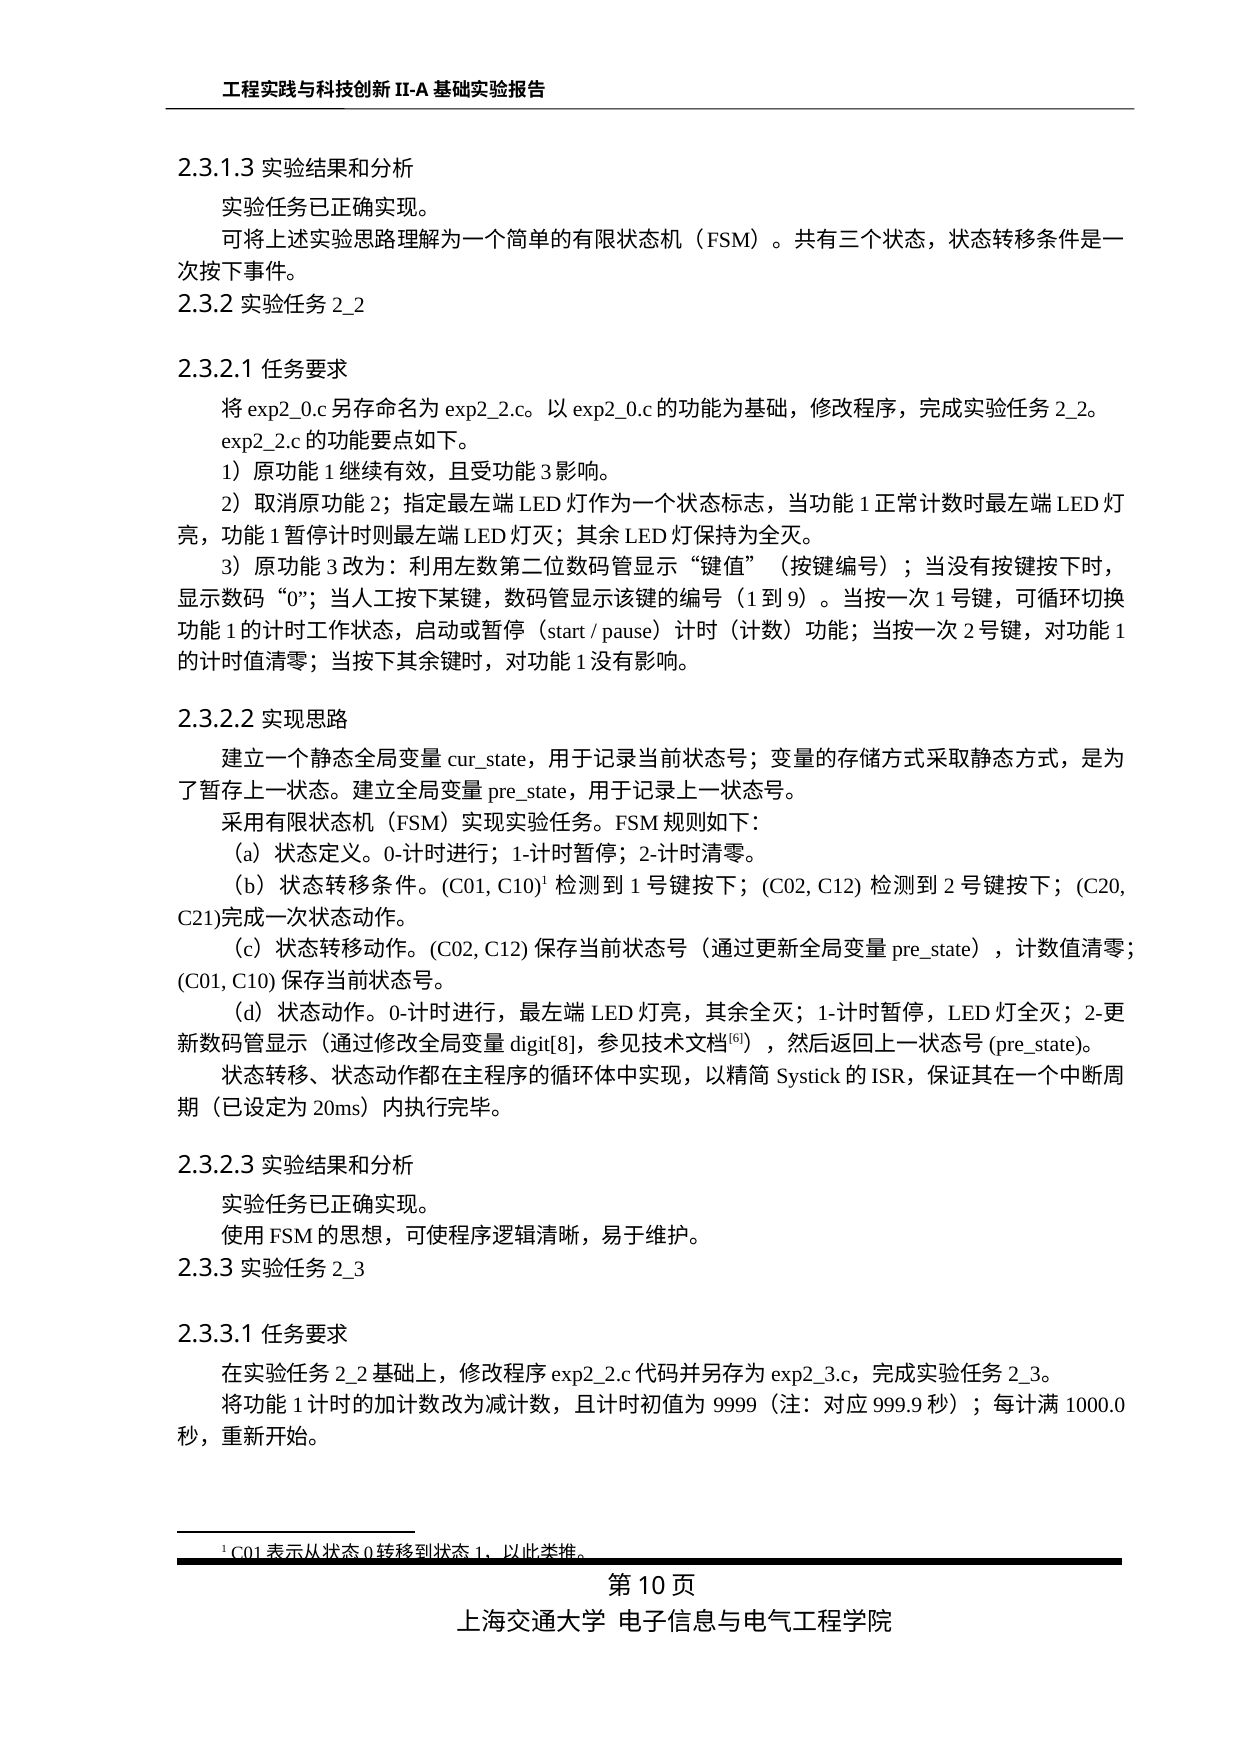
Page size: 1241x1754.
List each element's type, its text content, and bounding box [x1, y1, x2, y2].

text （d）状态动作。0-计时进行，最左端LED灯亮，其余全灭；1-计时暂停，LED灯全灭；2-更新数码管显示（通过修改全局变量digit[8]，参见技术文档[6]），然后返回上一状态号 (pre_state)。 [177, 994, 1126, 1058]
subtitle 任务要求 [177, 351, 1126, 385]
text 实验任务已正确实现。 [177, 1187, 1126, 1218]
text 使用FSM的思想，可使程序逻辑清晰，易于维护。 [177, 1218, 1126, 1250]
subtitle 任务要求 [177, 1315, 1126, 1349]
subtitle 实验结果和分析 [177, 1146, 1126, 1180]
text 状态转移、状态动作都在主程序的循环体中实现，以精简Systick的ISR，保证其在一个中断周期（已设定为20ms）内执行完毕。 [177, 1058, 1126, 1121]
text （c）状态转移动作。(C02, C12) 保存当前状态号（通过更新全局变量pre_state），计数值清零；(C01, C10) 保存当前状态号。 [177, 931, 1126, 994]
text （a）状态定义。0-计时进行；1-计时暂停；2-计时清零。 [177, 836, 1126, 868]
text 1）原功能1继续有效，且受功能3影响。 [177, 454, 1126, 486]
text 建立一个静态全局变量cur_state，用于记录当前状态号；变量的存储方式采取静态方式，是为了暂存上一状态。建立全局变量pre_state，用于记录上一状态号。 [177, 741, 1126, 804]
text exp2_2.c的功能要点如下。 [177, 423, 1126, 454]
text 可将上述实验思路理解为一个简单的有限状态机（FSM）。共有三个状态，状态转移条件是一次按下事件。 [177, 222, 1126, 285]
subtitle 实现思路 [177, 701, 1126, 735]
text 将exp2_0.c另存命名为exp2_2.c。以exp2_0.c的功能为基础，修改程序，完成实验任务2_2。 [177, 391, 1126, 423]
text 在实验任务2_2基础上，修改程序exp2_2.c代码并另存为exp2_3.c，完成实验任务2_3。 [177, 1356, 1126, 1387]
subtitle 实验任务2_3 [177, 1250, 1126, 1284]
text 实验任务已正确实现。 [177, 190, 1126, 222]
subtitle 实验任务2_2 [177, 285, 1126, 319]
text （b）状态转移条件。(C01, C10) 检测到1号键按下；(C02, C12) 检测到2号键按下；(C20, C21)完成一次状态动作。 [177, 868, 1126, 931]
subtitle 实验结果和分析 [177, 150, 1126, 184]
text 2）取消原功能2；指定最左端LED灯作为一个状态标志，当功能1正常计数时最左端LED灯亮，功能1暂停计时则最左端LED灯灭；其余LED灯保持为全灭。 [177, 486, 1126, 549]
text 采用有限状态机（FSM）实现实验任务。FSM规则如下： [177, 804, 1126, 836]
text 将功能1计时的加计数改为减计数，且计时初值为9999（注：对应999.9秒）；每计满1000.0秒，重新开始。 [177, 1387, 1126, 1451]
text 3）原功能3改为：利用左数第二位数码管显示“键值”（按键编号）；当没有按键按下时，显示数码“0”；当人工按下某键，数码管显示该键的编号（1到9）。当按一次1号键，可循环切换功能1的计时工作状态，启动或暂停（start / pause）计时（计数）功能；当按一次2号键，对功能1的计时值清零；当按下其余键时，对功能1没有影响。 [177, 549, 1126, 676]
